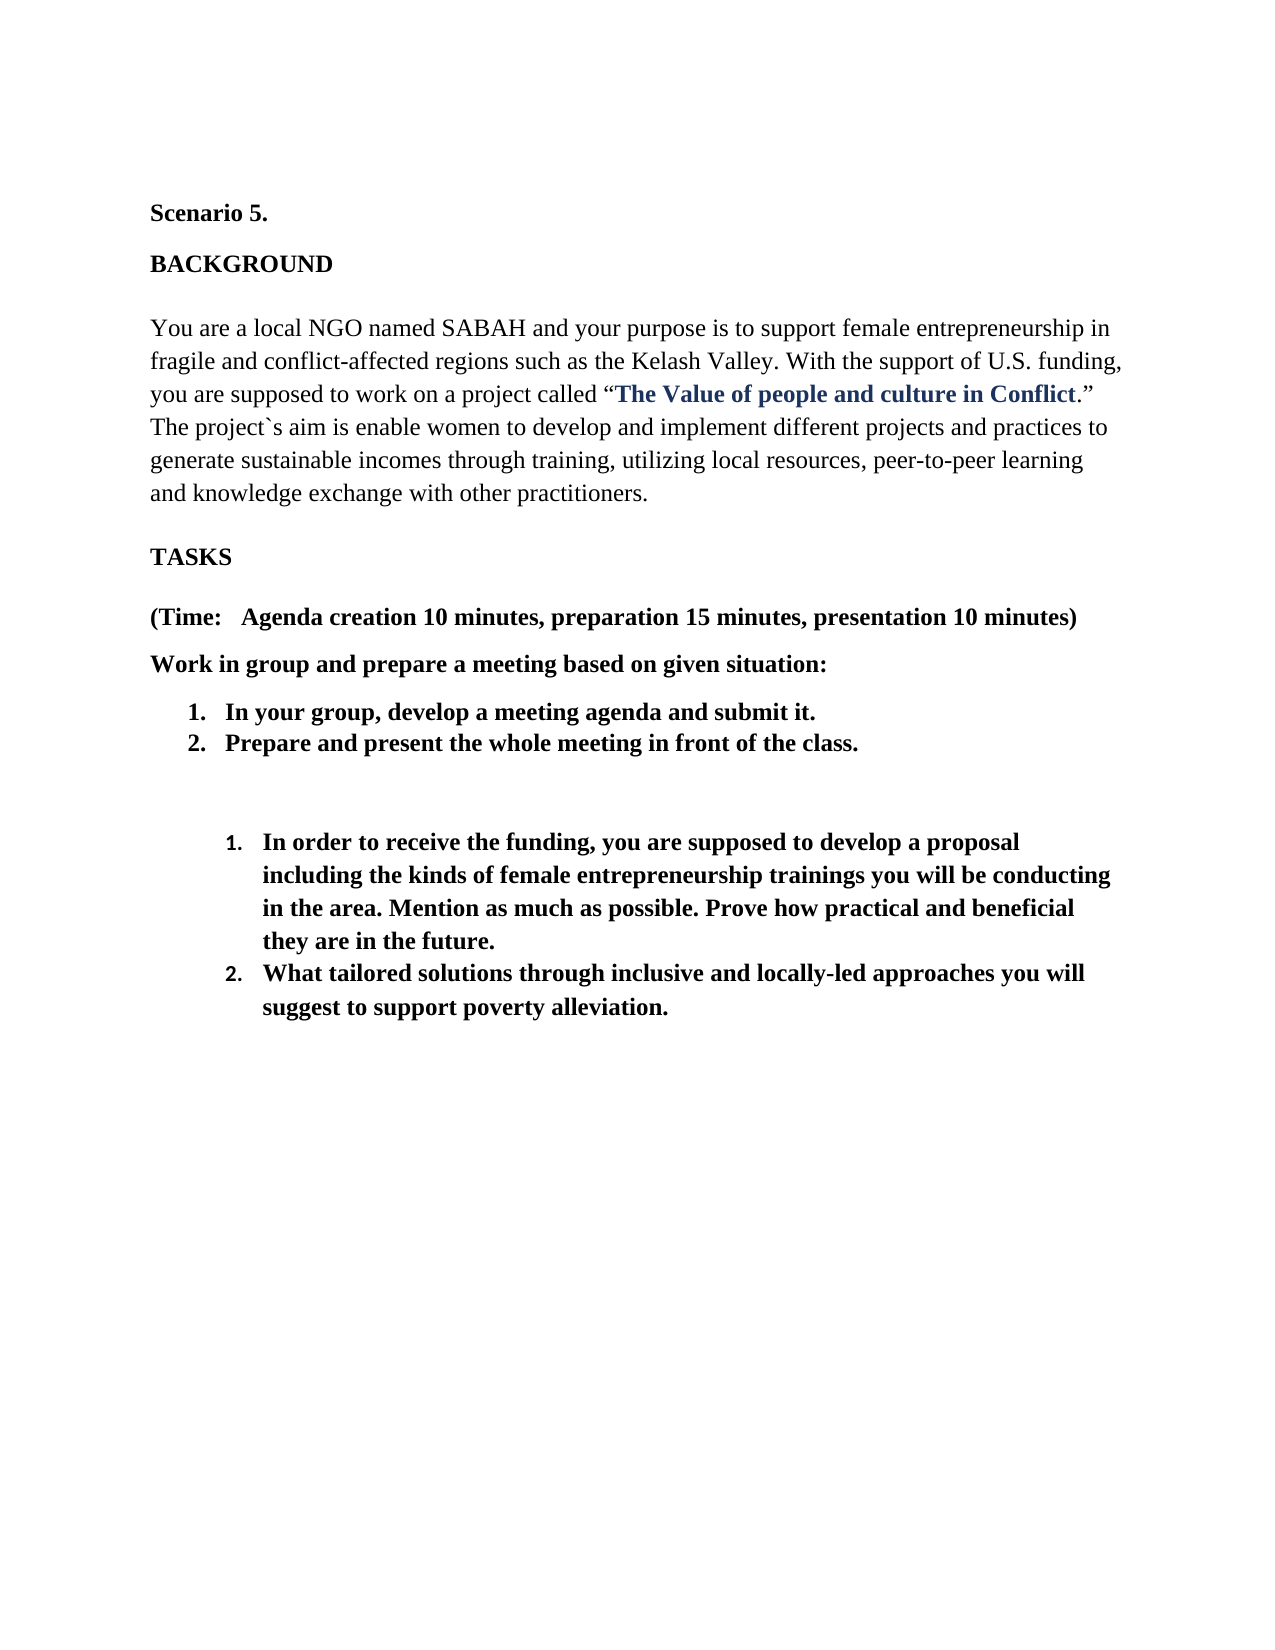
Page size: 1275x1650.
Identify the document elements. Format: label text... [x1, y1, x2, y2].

text Work in group and prepare a meeting based on given situation: [150, 649, 1125, 678]
text You are a local NGO named SABAH and your purpose is to support female entrepreneurship in fragile and conflict-affected regions such as the Kelash Valley. With the support of U.S. funding, you are supposed to work on a project called “The Value of people and culture in Conflict.” The project`s aim is enable women to develop and implement different projects and practices to generate sustainable incomes through training, utilizing local resources, peer-to-peer learning and knowledge exchange with other practitioners. [150, 309, 1125, 506]
list What tailored solutions through inclusive and locally-led approaches you will suggest to support poverty alleviation. [225, 955, 1125, 1020]
text (Time: Agenda creation 10 minutes, preparation 15 minutes, presentation 10 minutes) [150, 602, 1125, 630]
list In your group, develop a meeting agenda and submit it. [187, 697, 1125, 726]
text Scenario 5. [150, 198, 1125, 226]
list Prepare and present the whole meeting in front of the class. [187, 728, 1125, 757]
text TASKS [150, 538, 1125, 570]
list In order to receive the funding, you are supposed to develop a proposal including the kinds of female entrepreneurship trainings you will be conducting in the area. Mention as much as possible. Prove how practical and beneficial they are in the future. [225, 823, 1125, 955]
text BACKGROUND [150, 245, 1125, 278]
